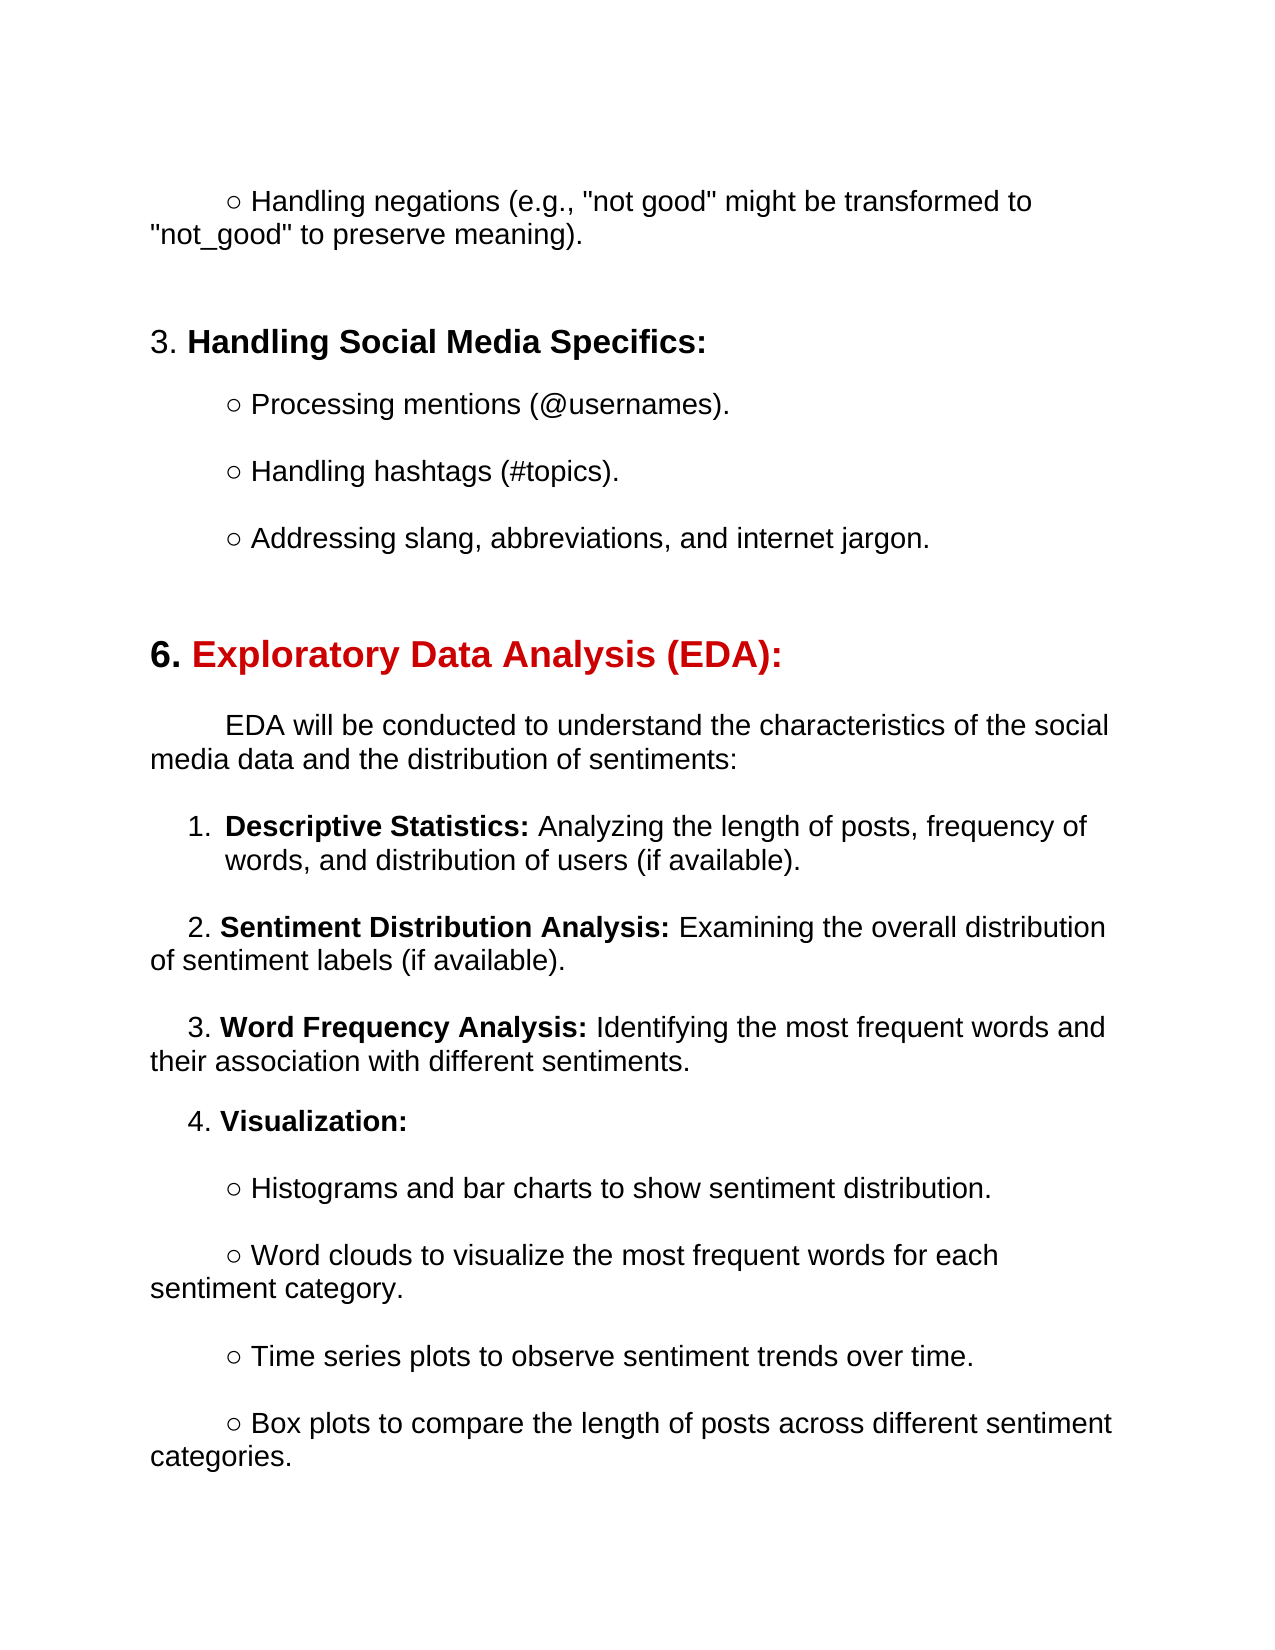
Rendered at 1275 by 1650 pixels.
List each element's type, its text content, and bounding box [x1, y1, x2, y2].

text EDA will be conducted to understand the characteristics of the social media data and the distribution of sentiments: [150, 708, 1125, 776]
text 3. Handling Social Media Specifics: [150, 323, 1125, 361]
text 6. Exploratory Data Analysis (EDA): [150, 632, 1125, 675]
text 3. Word Frequency Analysis: Identifying the most frequent words and their association with different sentiments. [150, 1010, 1125, 1077]
text ○ Processing mentions (@usernames). [150, 387, 1125, 421]
text 2. Sentiment Distribution Analysis: Examining the overall distribution of sentiment labels (if available). [150, 910, 1125, 977]
text ○ Histograms and bar charts to show sentiment distribution. [150, 1171, 1125, 1204]
text 4. Visualization: [150, 1104, 1125, 1137]
text ○ Time series plots to observe sentiment trends over time. [150, 1338, 1125, 1372]
text ○ Addressing slang, abbreviations, and internet jargon. [150, 522, 1125, 555]
text ○ Handling negations (e.g., "not good" might be transformed to "not_good" to preserve meaning). [150, 183, 1125, 251]
text ○ Box plots to compare the length of posts across different sentiment categories. [150, 1406, 1125, 1473]
list Descriptive Statistics: Analyzing the length of posts, frequency of words, and distribution of users (if available). [187, 809, 1125, 876]
text ○ Word clouds to visualize the most frequent words for each sentiment category. [150, 1238, 1125, 1305]
text ○ Handling hashtags (#topics). [150, 454, 1125, 488]
